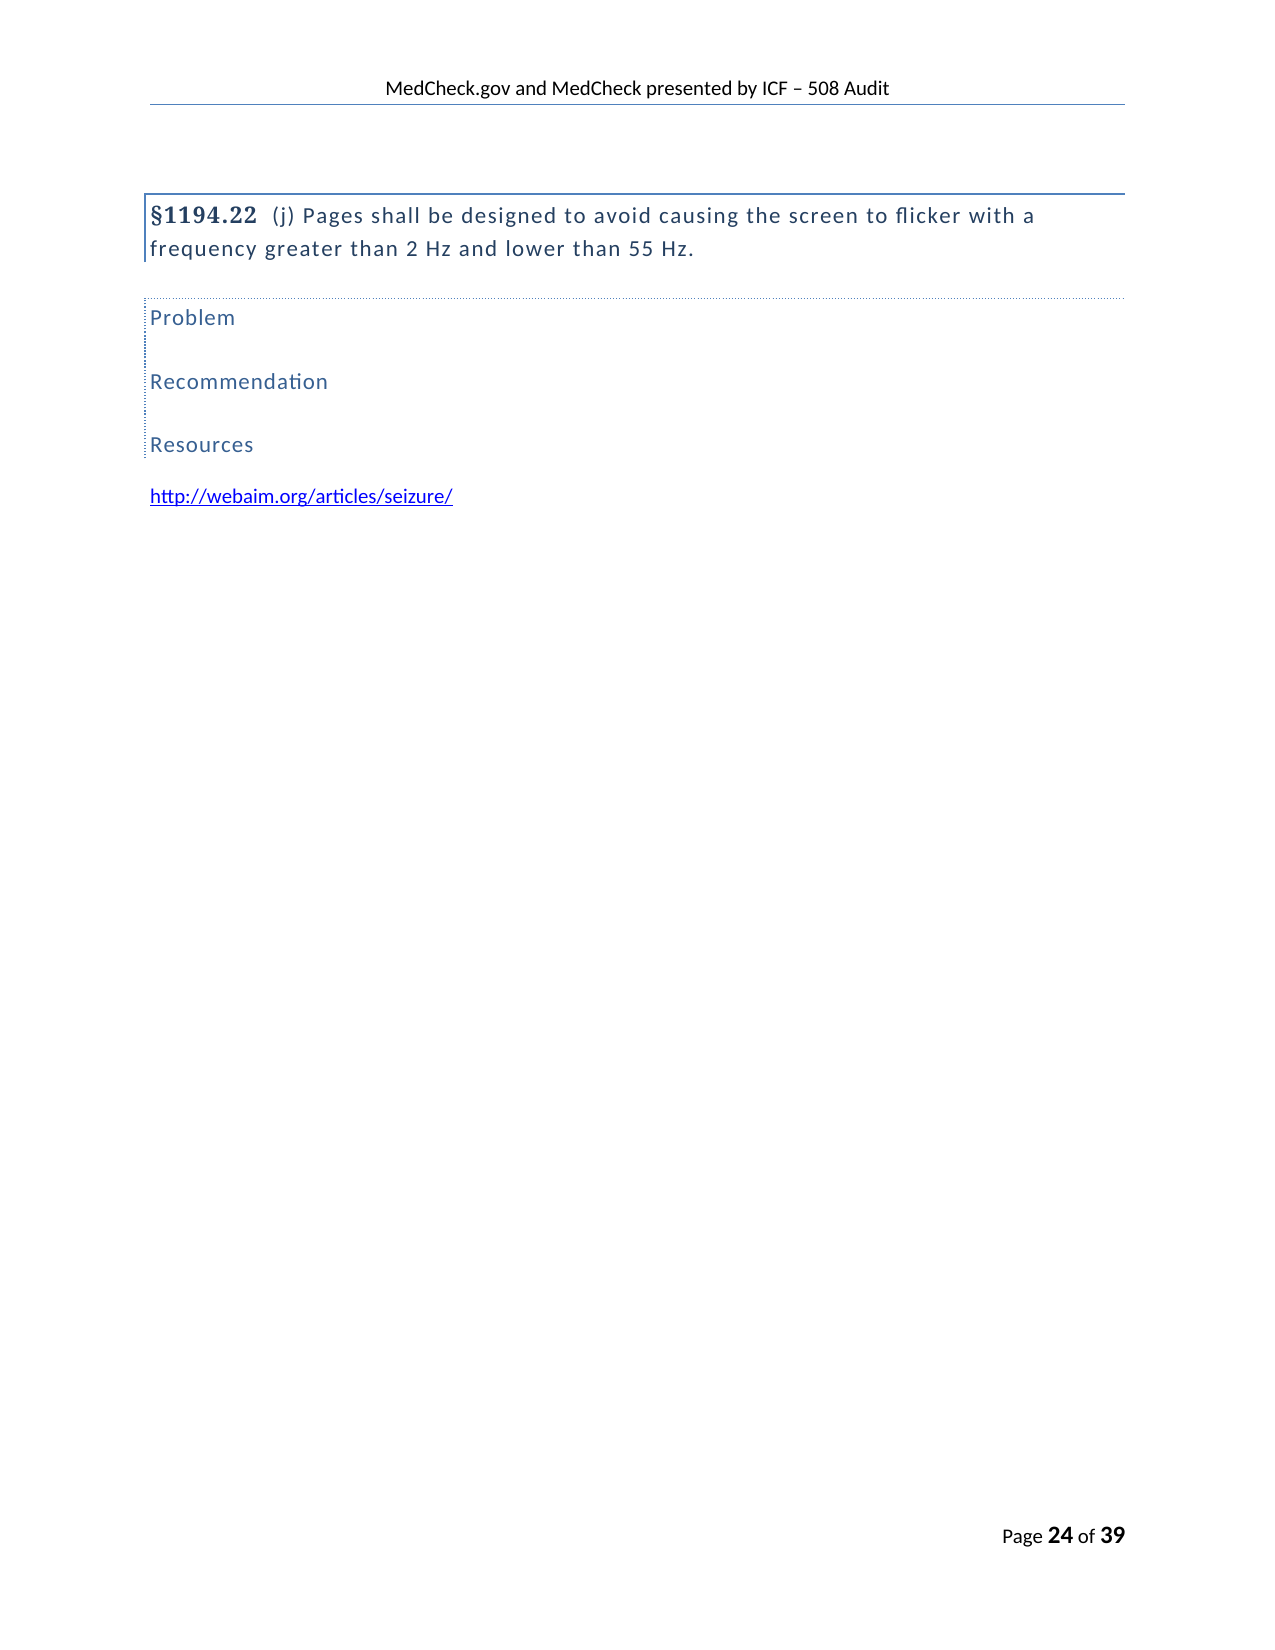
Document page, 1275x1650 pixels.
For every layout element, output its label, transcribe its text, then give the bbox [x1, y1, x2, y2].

subtitle Problem [144, 298, 1125, 331]
subtitle Recommendation [144, 361, 1125, 395]
subtitle Resources [144, 424, 1125, 458]
text http://webaim.org/articles/seizure/ [150, 483, 1125, 509]
subtitle §1194.22 (j) Pages shall be designed to avoid causing the screen to flicker with a frequency greater than 2 Hz and lower than 55 Hz. [146, 195, 1125, 262]
